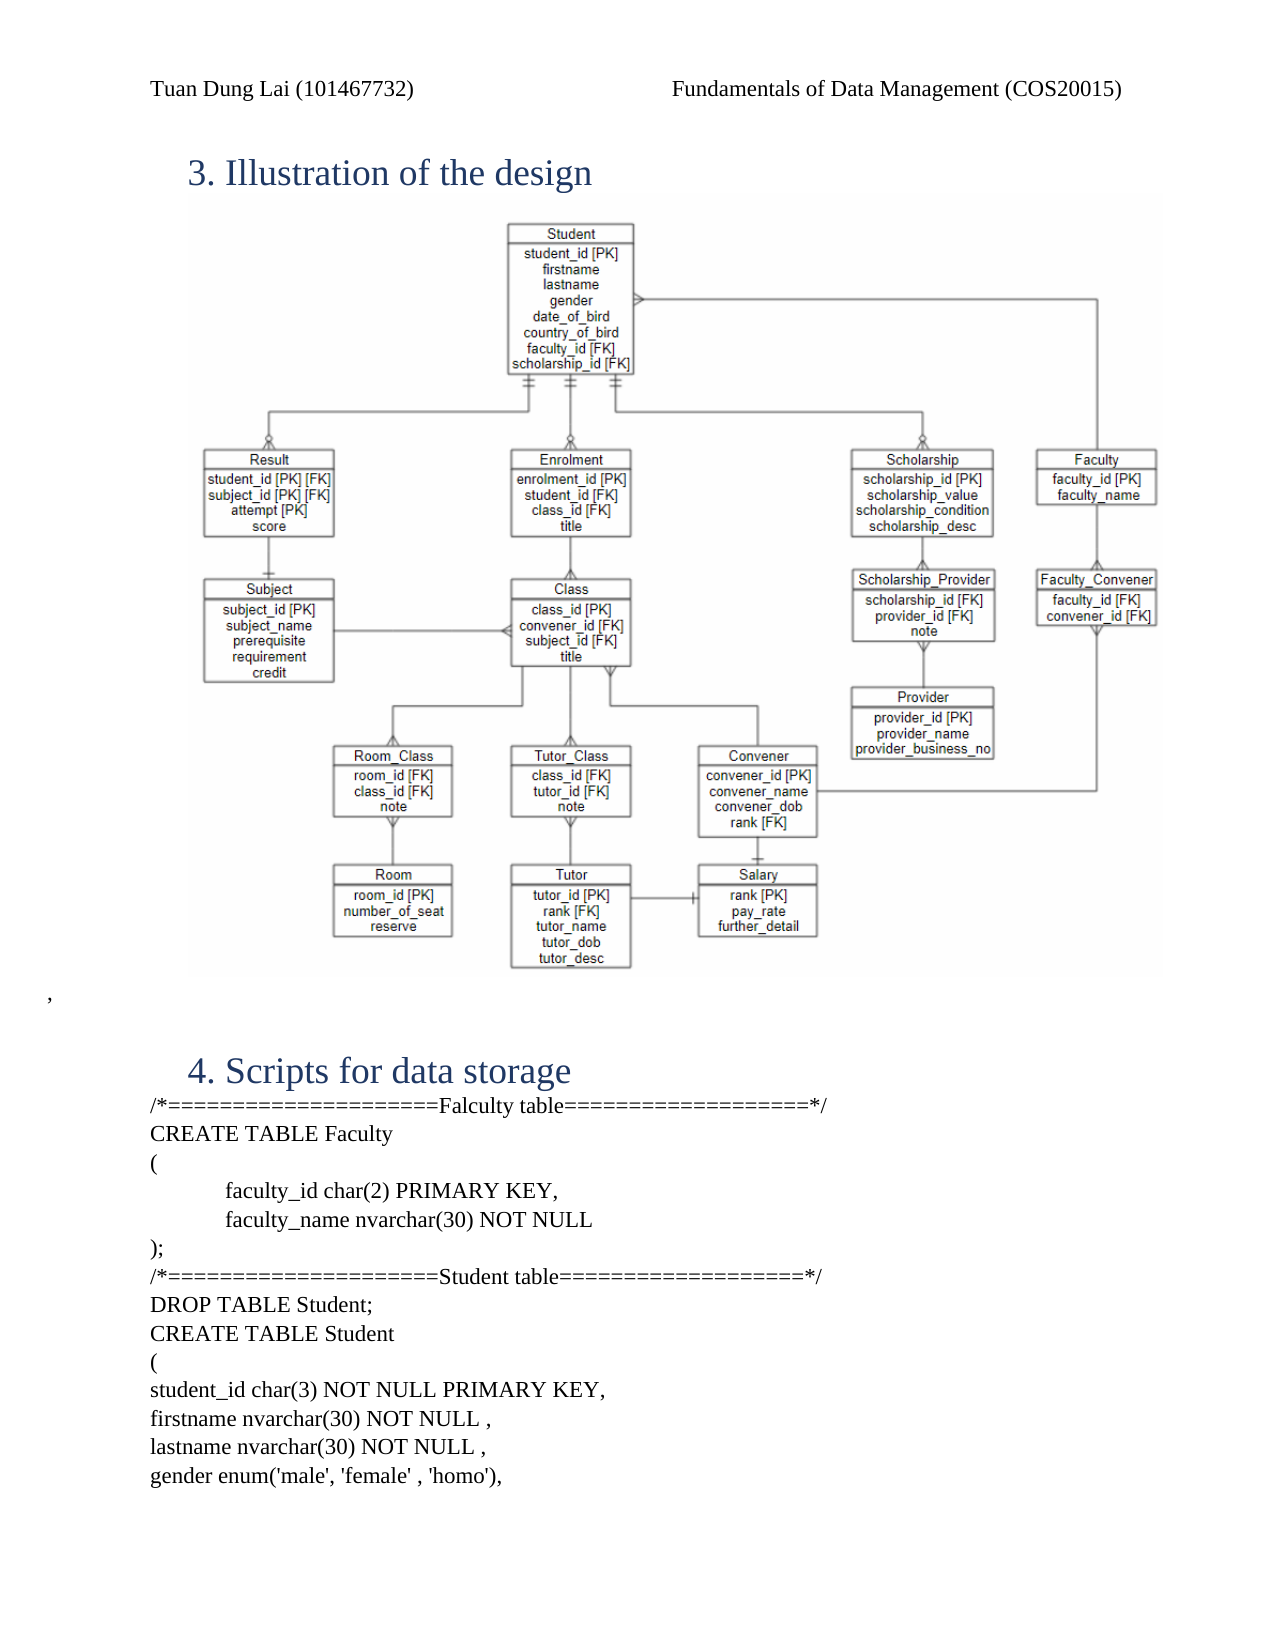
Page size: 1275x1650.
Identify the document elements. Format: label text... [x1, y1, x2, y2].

text student_id char(3) NOT NULL PRIMARY KEY, [150, 1376, 1125, 1403]
text ); [150, 1234, 1125, 1261]
picture [187, 193, 1163, 977]
text gender enum('male', 'female' , 'homo'), [150, 1462, 1125, 1488]
text faculty_id char(2) PRIMARY KEY, [150, 1177, 1125, 1204]
text ( [150, 1149, 1125, 1175]
subtitle Scripts for data storage [187, 1049, 1125, 1092]
text firstname nvarchar(30) NOT NULL , [150, 1405, 1125, 1431]
text DROP TABLE Student; [150, 1291, 1125, 1317]
text faculty_name nvarchar(30) NOT NULL [150, 1206, 1125, 1232]
text lastname nvarchar(30) NOT NULL , [150, 1433, 1125, 1460]
text ( [150, 1348, 1125, 1374]
text /*=====================Falculty table===================*/ [150, 1092, 1125, 1118]
subtitle Illustration of the design [187, 150, 1125, 193]
text /*=====================Student table===================*/ [150, 1263, 1125, 1289]
text CREATE TABLE Student [150, 1319, 1125, 1346]
text CREATE TABLE Faculty [150, 1121, 1125, 1147]
